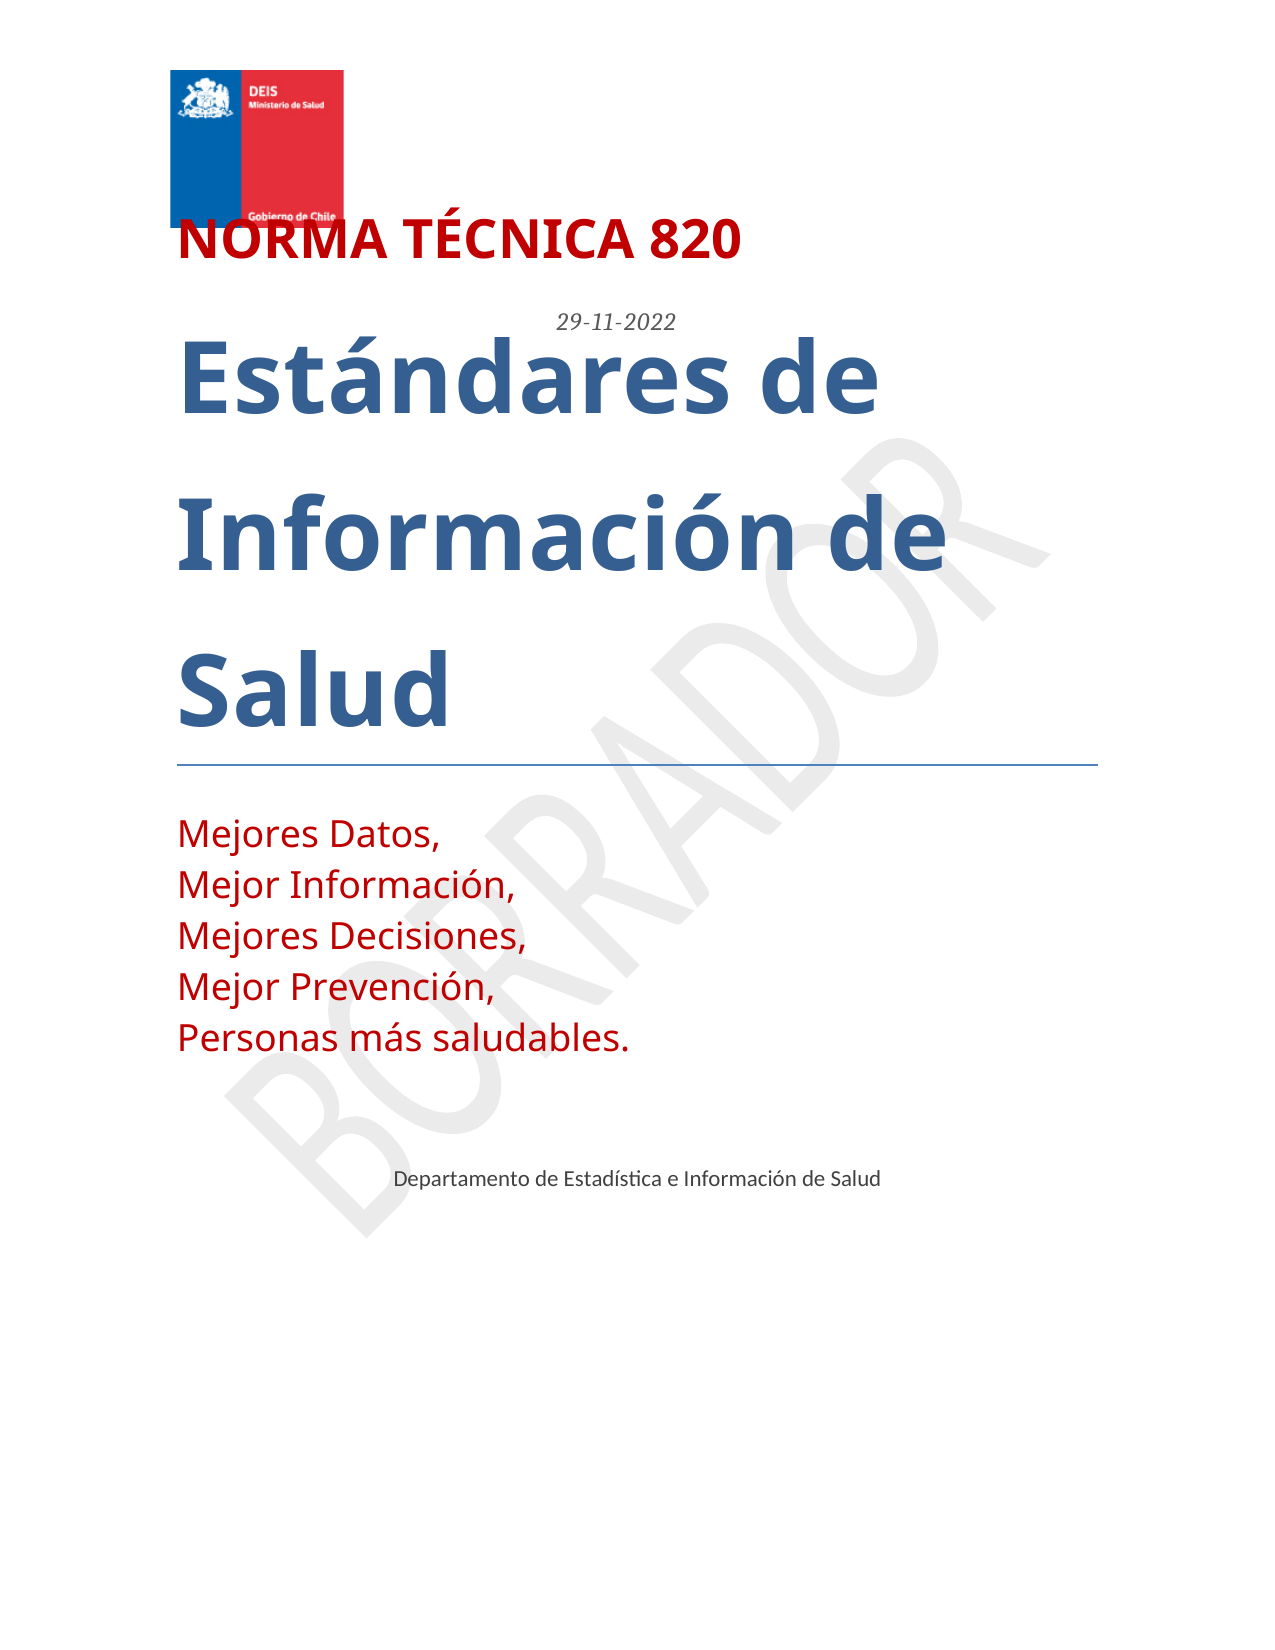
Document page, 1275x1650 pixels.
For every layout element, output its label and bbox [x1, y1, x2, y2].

picture [170, 70, 344, 228]
